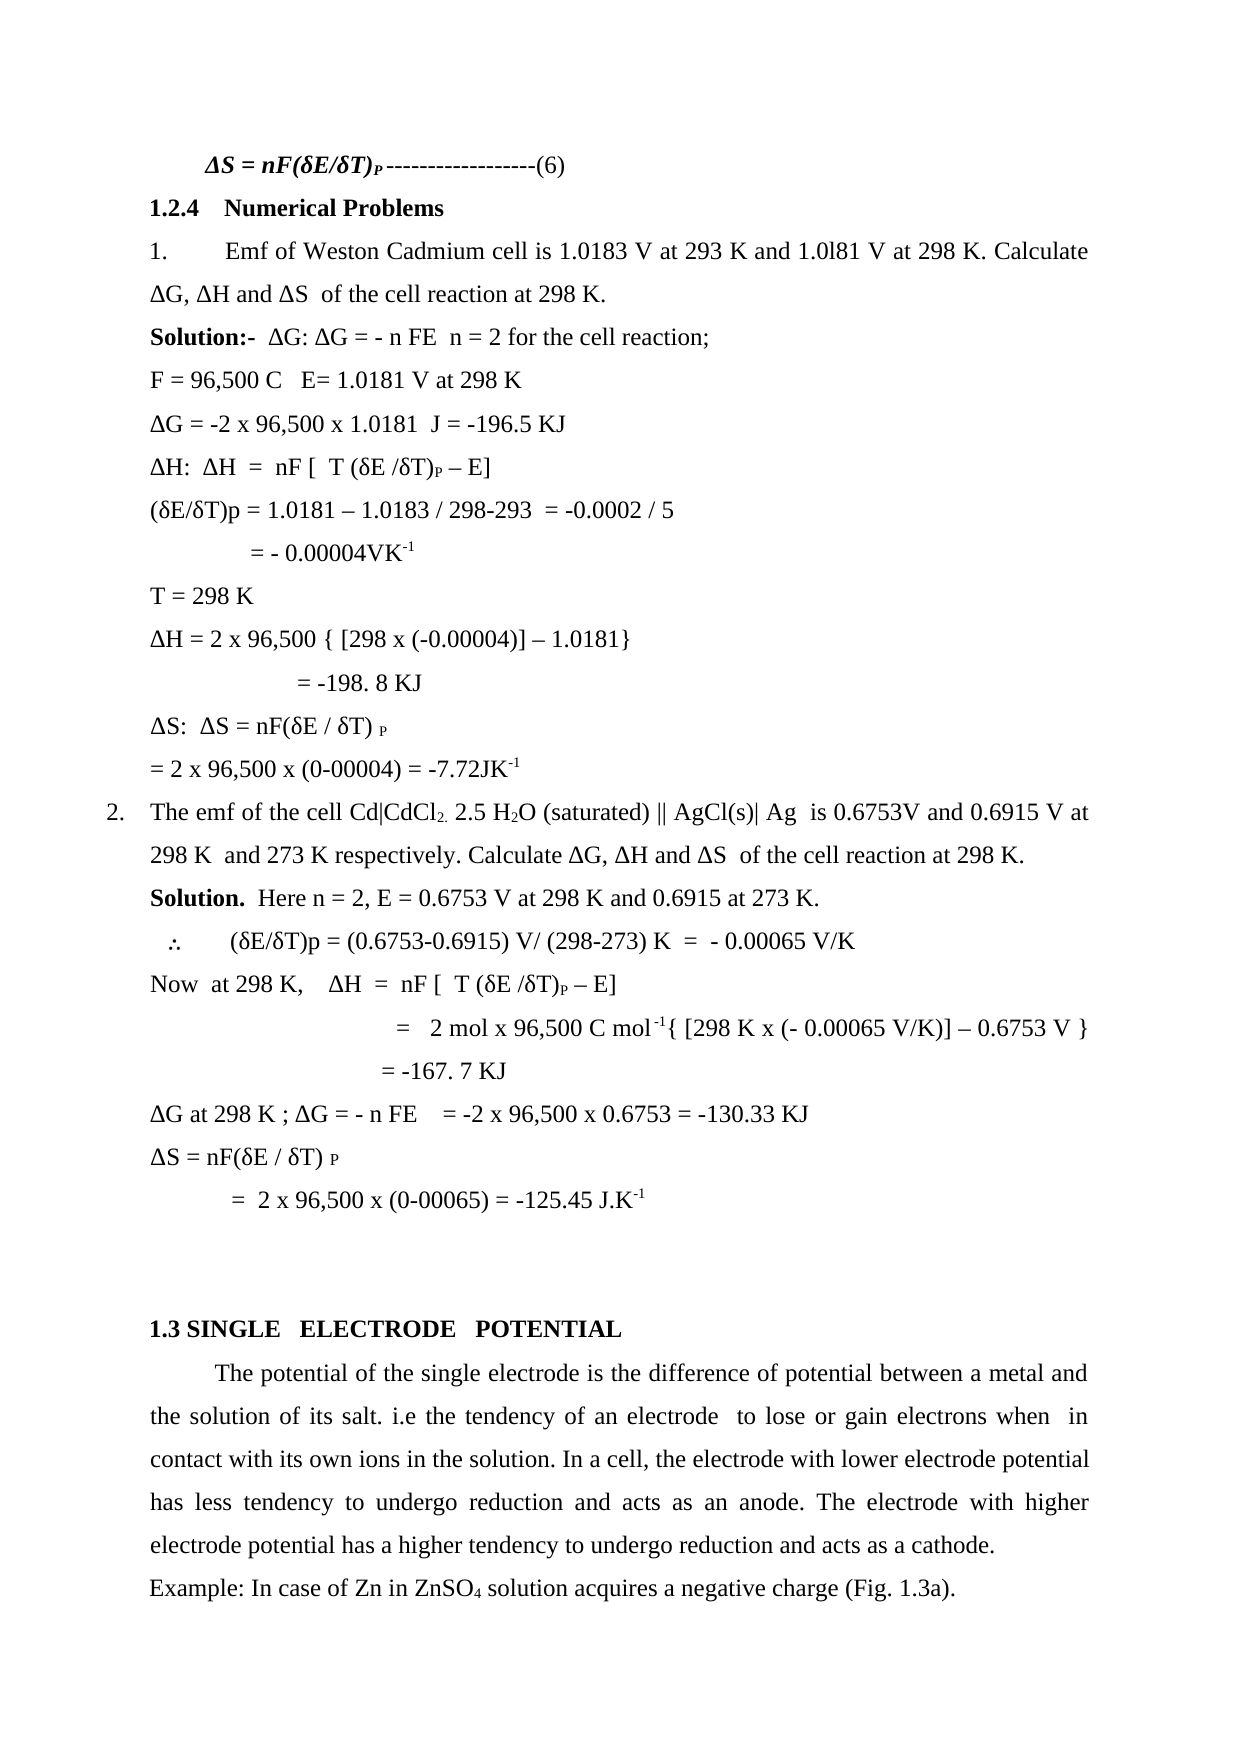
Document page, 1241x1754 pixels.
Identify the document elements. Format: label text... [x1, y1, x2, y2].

list Emf of Weston Cadmium cell is 1.0183 V at 293 K and 1.0l81 V at 298 K. Calculate ∆G, ΔH and ΔS of the cell reaction at 298 K. [149, 236, 1090, 308]
text ΔS = nF(δE/δT)P ------------------(6) [149, 150, 1090, 179]
text ∆H = 2 x 96,500 { [298 x (-0.00004)] – 1.0181} [150, 624, 1090, 653]
text ∆G = -2 x 96,500 x 1.0181 J = -196.5 KJ [150, 409, 1090, 437]
text Solution:- ∆G: ∆G = - n FE n = 2 for the cell reaction; [150, 322, 1090, 351]
list The emf of the cell Cd|CdCl2. 2.5 H2O (saturated) || AgCl(s)| Ag is 0.6753V and 0.6915 V at 298 K and 273 K respectively. Calculate ∆G, ΔH and ΔS of the cell reaction at 298 K. [106, 797, 1090, 869]
subtitle 1.2.4 Numerical Problems [149, 193, 1090, 222]
text Example: In case of Zn in ZnSO4 solution acquires a negative charge (Fig. 1.3a). [149, 1573, 1090, 1602]
text ΔS: ΔS = nF(δE / δT) P [150, 711, 1090, 739]
text ΔS = nF(δE / δT) P [150, 1142, 1090, 1171]
text Now at 298 K, ∆H = nF [ T (δE /δT)P – E] [150, 969, 1090, 998]
text The potential of the single electrode is the difference of potential between a metal and the solution of its salt. i.e the tendency of an electrode to lose or gain electrons when in contact with its own ions in the solution. In a cell, the electrode with lower electrode potential has less tendency to undergo reduction and acts as an anode. The electrode with higher electrode potential has a higher tendency to undergo reduction and acts as a cathode. [149, 1358, 1090, 1559]
text ∆G at 298 K ; ∆G = - n FE = -2 x 96,500 x 0.6753 = -130.33 KJ [150, 1099, 1090, 1128]
subtitle 1.3 SINGLE ELECTRODE POTENTIAL [149, 1314, 1090, 1343]
text = 2 mol x 96,500 C mol-1{ [298 K x (- 0.00065 V/K)] – 0.6753 V } = -167. 7 KJ [150, 1013, 1090, 1084]
text (δE/δT)p = (0.6753-0.6915) V/ (298-273) K = - 0.00065 V/K [150, 926, 1090, 955]
text = 2 x 96,500 x (0-00065) = -125.45 J.K-1 [150, 1185, 1090, 1214]
text ∆H: ∆H = nF [ T (δE /δT)P – E] [150, 452, 1090, 481]
text F = 96,500 C E= 1.0181 V at 298 K [150, 366, 1090, 394]
text = -198. 8 KJ [150, 668, 1090, 696]
text = 2 x 96,500 x (0-00004) = -7.72JK-1 [150, 754, 1090, 783]
text T = 298 K [150, 581, 1090, 610]
text (δE/δT)p = 1.0181 – 1.0183 / 298-293 = -0.0002 / 5 [150, 495, 1090, 524]
text = - 0.00004VK-1 [150, 538, 1090, 567]
text Solution. Here n = 2, E = 0.6753 V at 298 K and 0.6915 at 273 K. [150, 883, 1090, 912]
